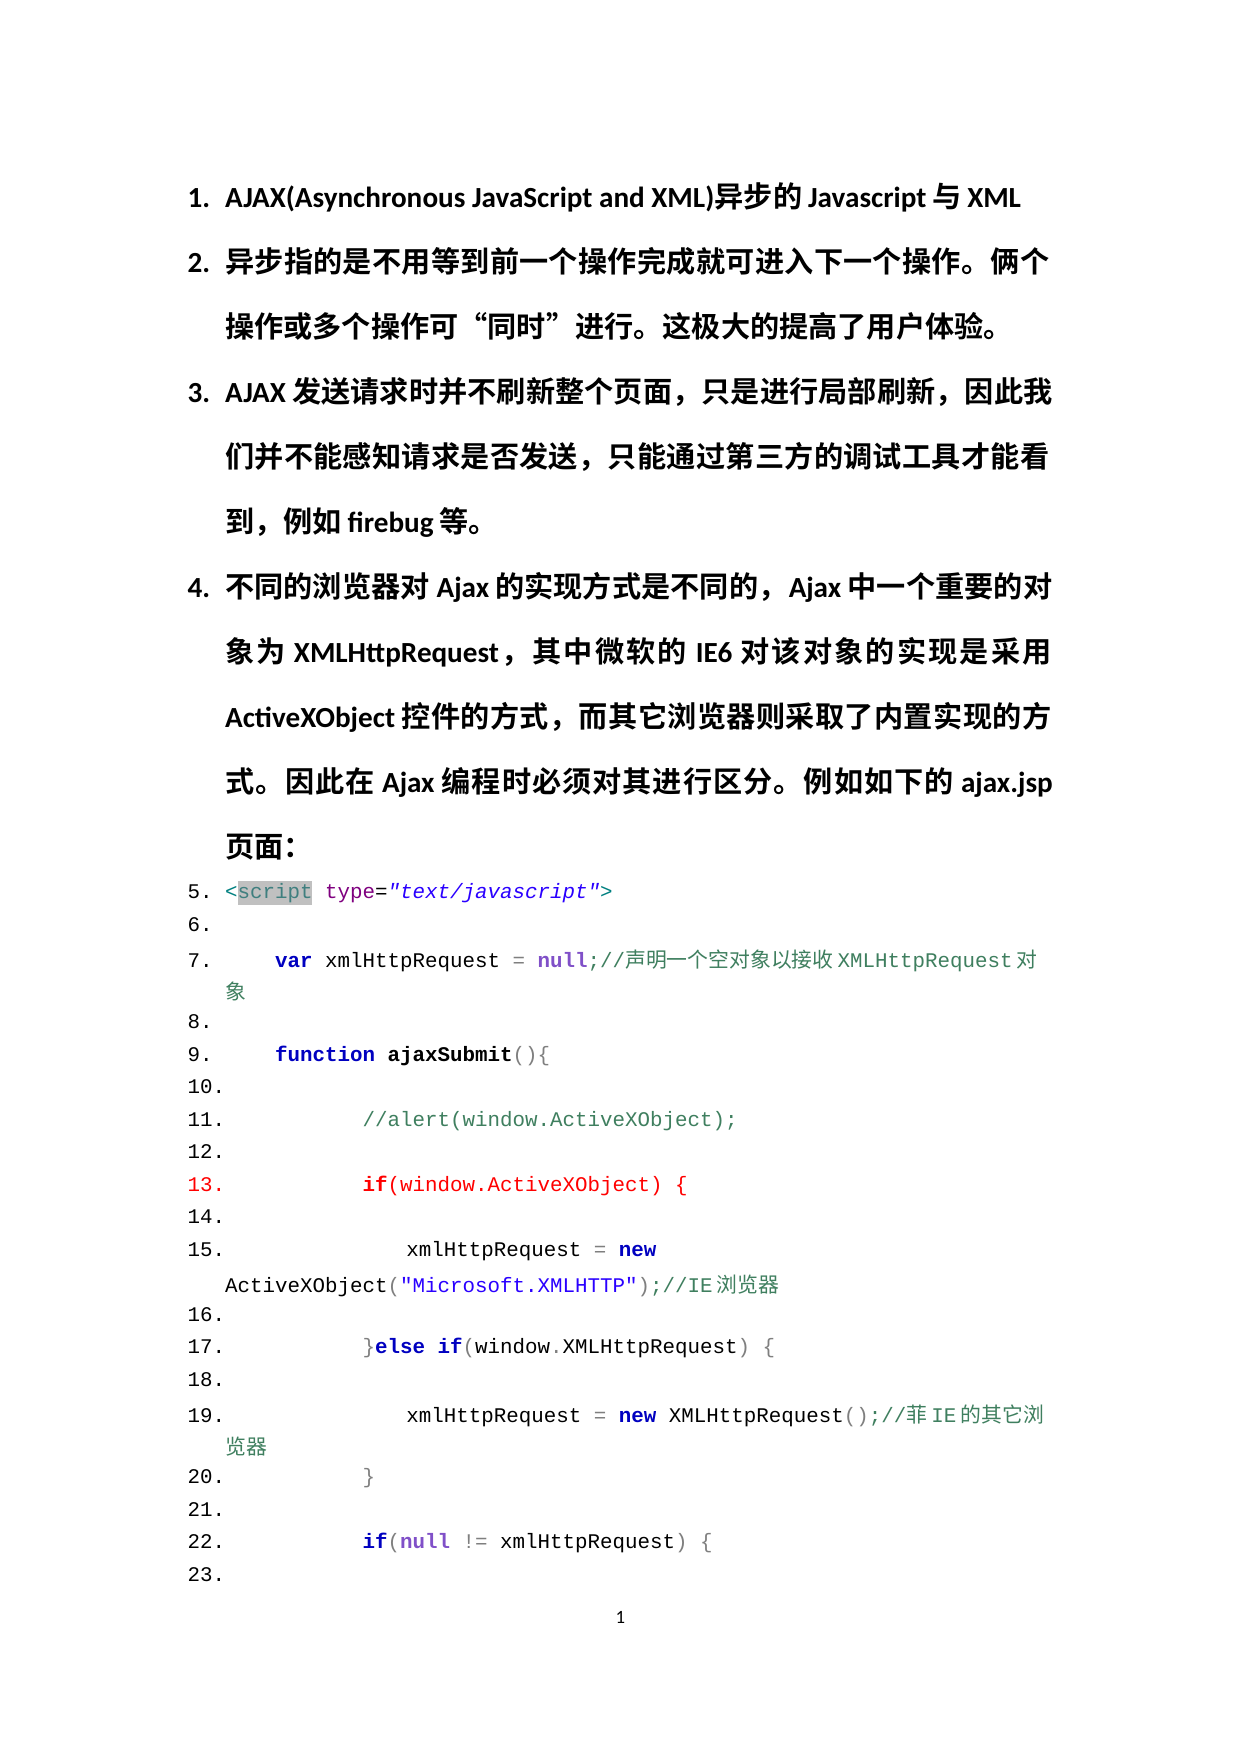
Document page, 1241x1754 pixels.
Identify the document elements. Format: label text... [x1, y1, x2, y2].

list AJAX(Asynchronous JavaScript and XML)异步的Javascript与XML [187, 162, 1053, 227]
list } [187, 1462, 1053, 1494]
list if(null != xmlHttpRequest) { [187, 1527, 1053, 1559]
list if(window.ActiveXObject) { [187, 1169, 1053, 1202]
list AJAX发送请求时并不刷新整个页面，只是进行局部刷新，因此我们并不能感知请求是否发送，只能通过第三方的调试工具才能看到，例如firebug等。 [187, 357, 1053, 552]
list 不同的浏览器对Ajax的实现方式是不同的，Ajax中一个重要的对象为XMLHttpRequest，其中微软的IE6对该对象的实现是采用ActiveXObject控件的方式，而其它浏览器则采取了内置实现的方式。因此在Ajax编程时必须对其进行区分。例如如下的ajax.jsp页面： [187, 552, 1053, 877]
list 异步指的是不用等到前一个操作完成就可进入下一个操作。俩个操作或多个操作可“同时”进行。这极大的提高了用户体验。 [187, 227, 1053, 357]
list var xmlHttpRequest = null;//声明一个空对象以接收XMLHttpRequest对象 [187, 942, 1053, 1007]
list xmlHttpRequest = new ActiveXObject("Microsoft.XMLHTTP");//IE浏览器 [187, 1234, 1053, 1299]
list //alert(window.ActiveXObject); [187, 1104, 1053, 1137]
list function ajaxSubmit(){ [187, 1039, 1053, 1072]
list }else if(window.XMLHttpRequest) { [187, 1332, 1053, 1364]
list <script type="text/javascript"> [187, 877, 1053, 909]
list xmlHttpRequest = new XMLHttpRequest();//菲IE的其它浏览器 [187, 1397, 1053, 1462]
